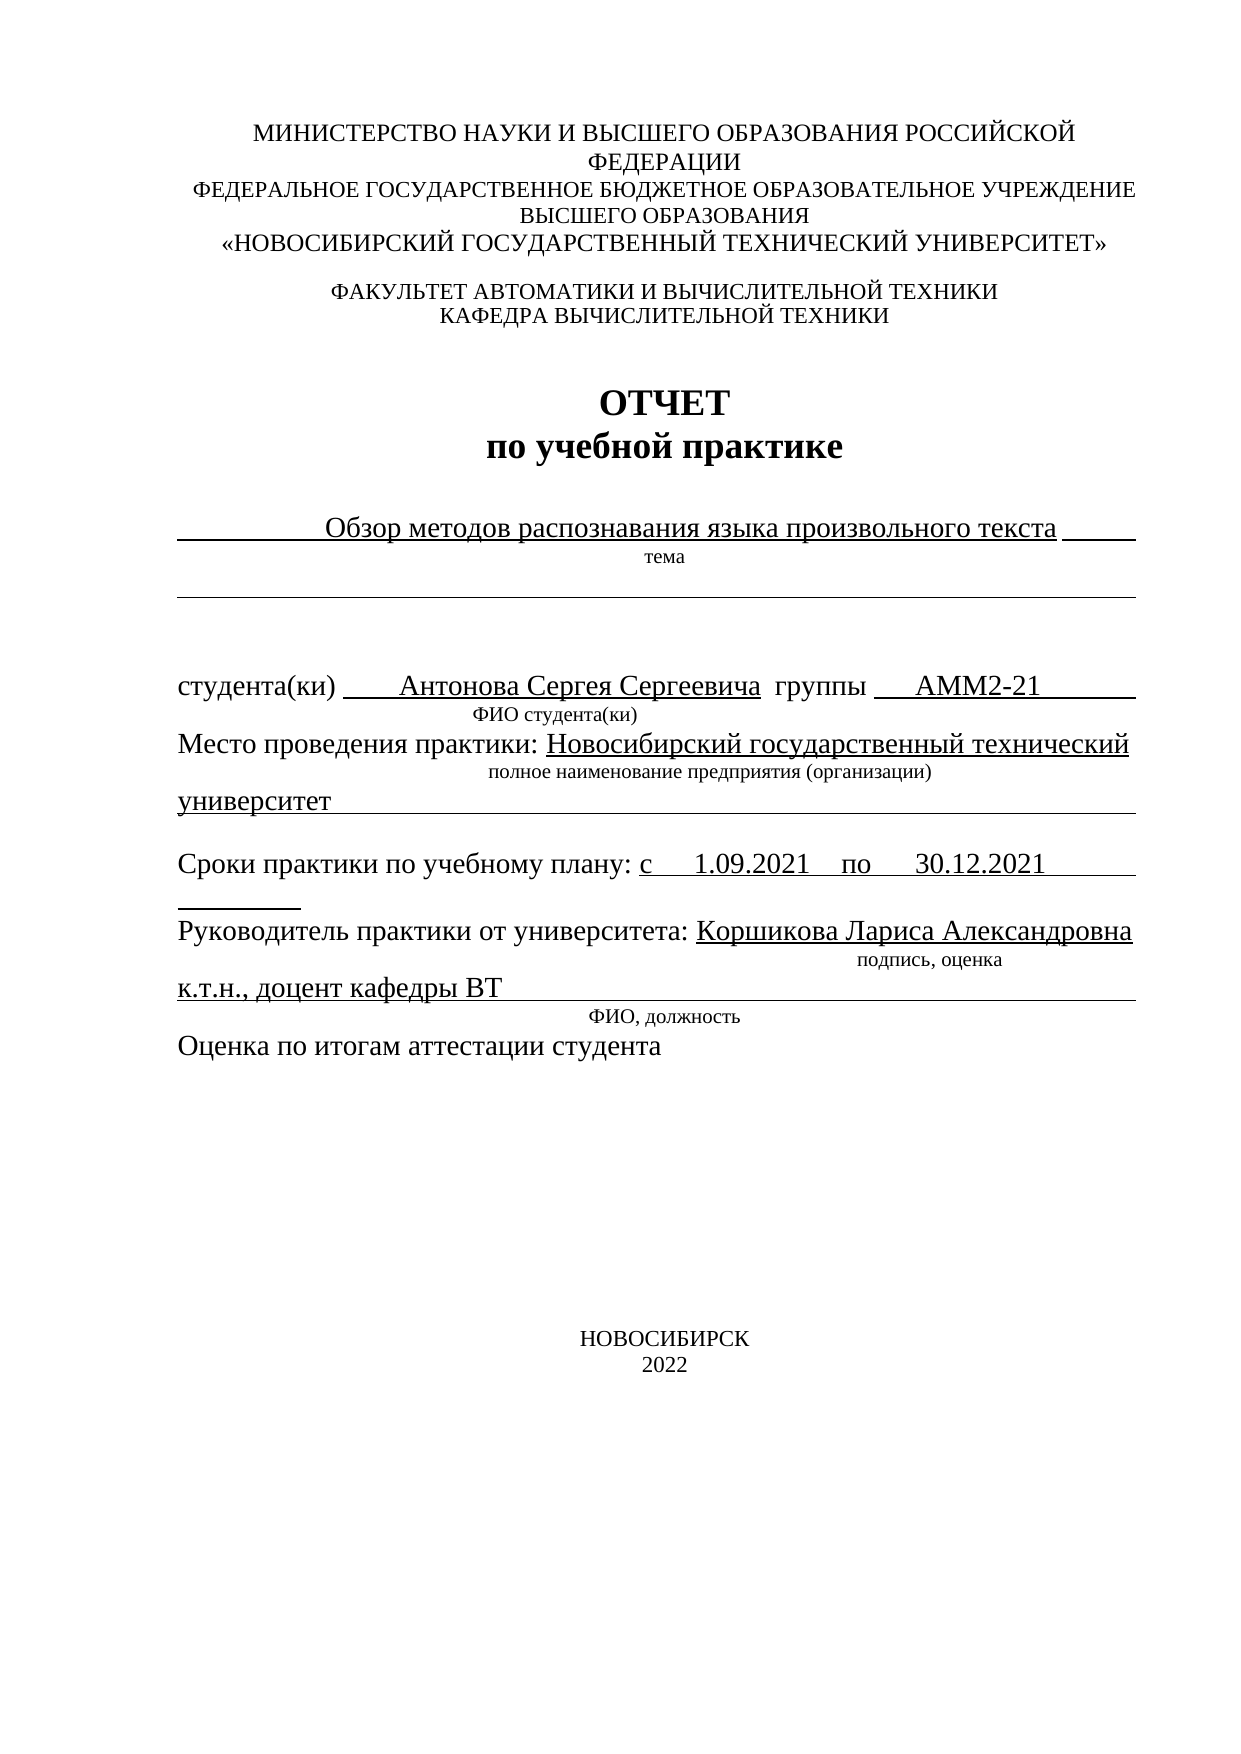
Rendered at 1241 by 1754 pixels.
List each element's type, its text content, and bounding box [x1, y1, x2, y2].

text по учебной практике [177, 424, 1152, 467]
text ФАКУЛЬТЕТ АВТОМАТИКИ И ВЫЧИСЛИТЕЛЬНОЙ ТЕХНИКИ [177, 281, 1152, 304]
text ОТЧЕТ [177, 381, 1152, 424]
text Оценка по итогам аттестации студента [177, 1028, 1152, 1062]
text «НОВОСИБИРСКИЙ ГОСУДАРСТВЕННЫЙ ТЕХНИЧЕСКИЙ УНИВЕРСИТЕТ» [177, 228, 1152, 257]
text ФЕДЕРАЛЬНОЕ ГОСУДАРСТВЕННОЕ БЮДЖЕТНОЕ ОБРАЗОВАТЕЛЬНОЕ УЧРЕЖДЕНИЕ [177, 176, 1152, 202]
text МИНИСТЕРСТВО НАУКИ И ВЫСШЕГО ОБРАЗОВАНИЯ РОССИЙСКОЙ ФЕДЕРАЦИИ [177, 118, 1152, 176]
text НОВОСИБИРСК [177, 1325, 1152, 1352]
text университет [177, 783, 1152, 817]
text Руководитель практики от университета: Коршикова Лариса Александровна [177, 913, 1152, 946]
text тема [177, 544, 1152, 568]
text ФИО, должность [177, 1004, 1152, 1028]
text студента(ки) Антонова Сергея Сергеевича группы АММ2-21 [177, 668, 1152, 702]
text 2022 [177, 1352, 1152, 1378]
text к.т.н., доцент кафедры ВТ [177, 971, 1152, 1004]
text полное наименование предприятия (организации) [177, 759, 1152, 783]
text ВЫСШЕГО ОБРАЗОВАНИЯ [177, 202, 1152, 228]
text Обзор методов распознавания языка произвольного текста [177, 510, 1152, 544]
text подпись , оценка [177, 946, 1152, 971]
text КАФЕДРА ВЫЧИСЛИТЕЛЬНОЙ ТЕХНИКИ [177, 304, 1152, 328]
text Сроки практики по учебному плану: с 1.09.2021 по 30.12.2021 [177, 846, 1152, 879]
text ФИО студента(ки) [398, 702, 1152, 726]
text Место проведения практики: Новосибирский государственный технический [177, 726, 1152, 759]
